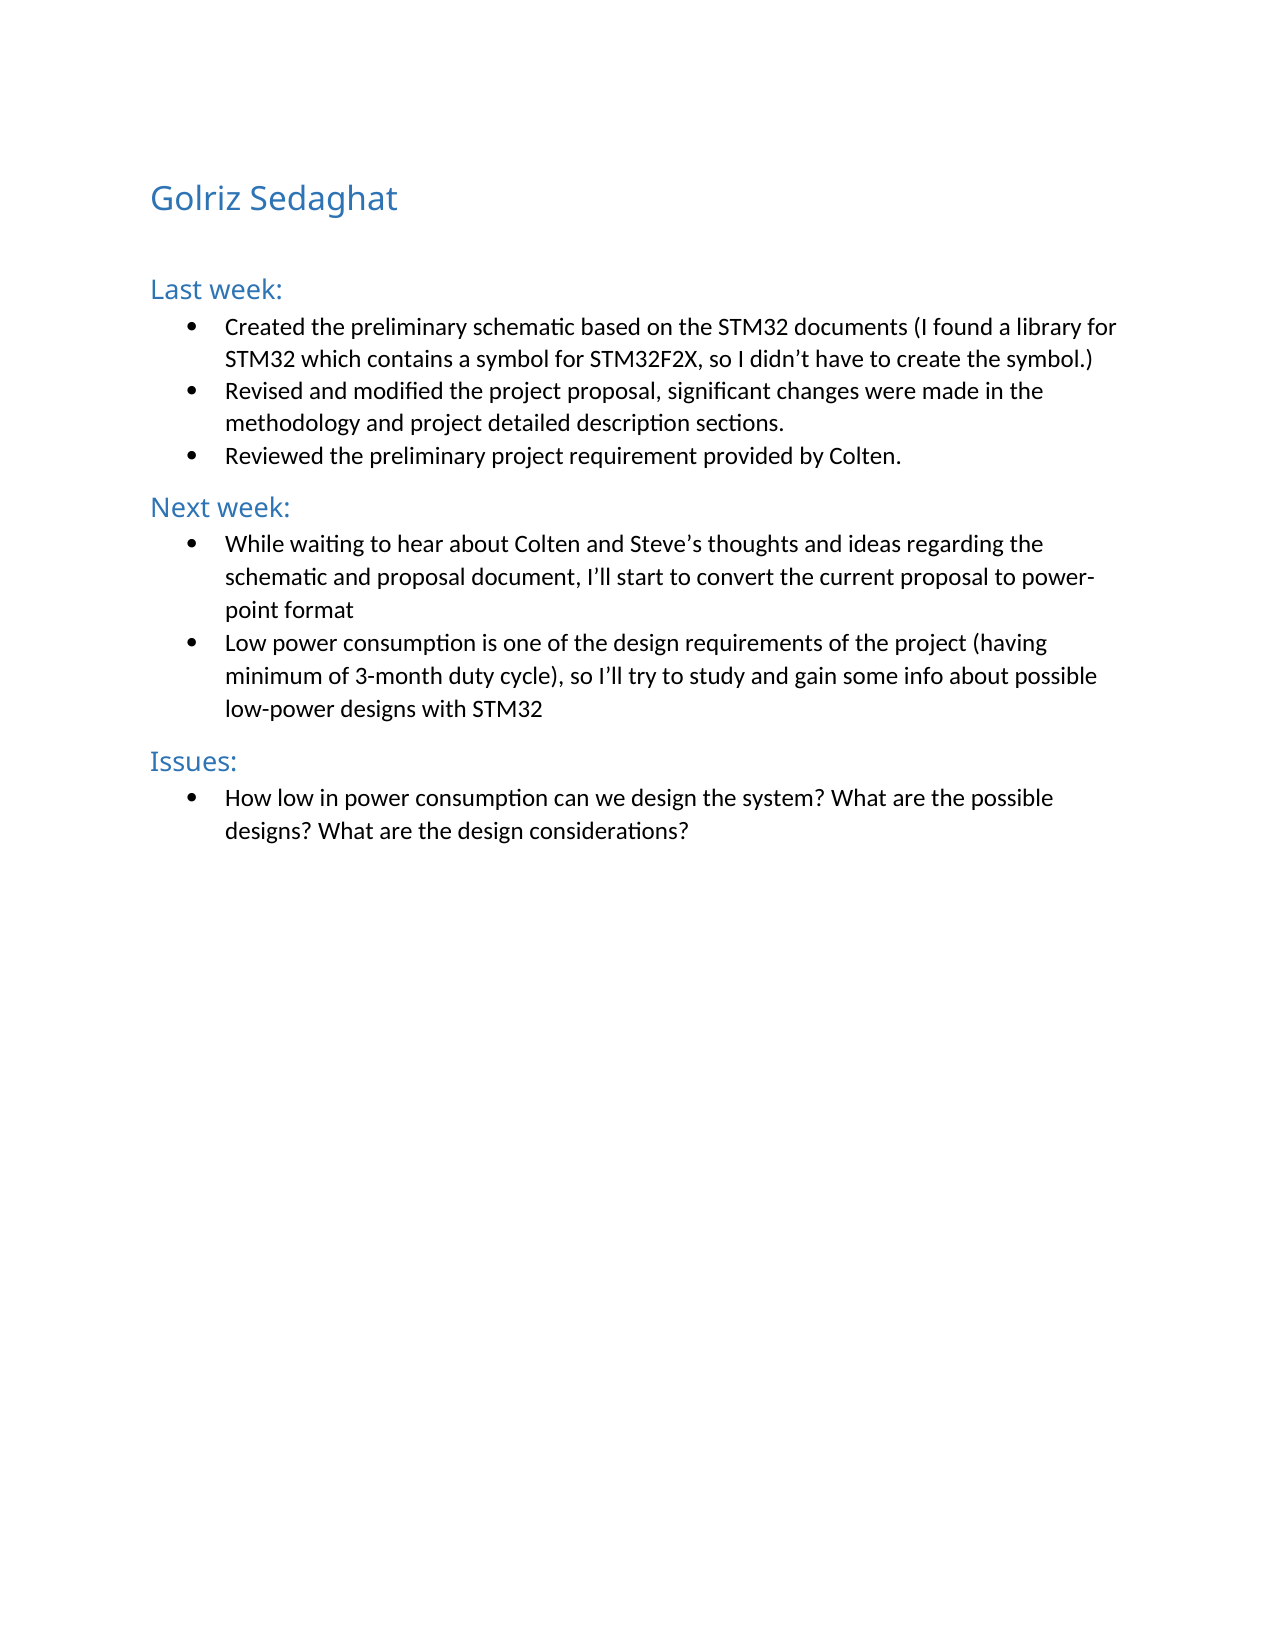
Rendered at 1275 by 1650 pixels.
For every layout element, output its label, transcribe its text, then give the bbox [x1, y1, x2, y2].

list Revised and modified the project proposal, significant changes were made in the methodology and project detailed description sections. [187, 375, 1125, 438]
list How low in power consumption can we design the system? What are the possible designs? What are the design considerations? [187, 782, 1125, 846]
list Low power consumption is one of the design requirements of the project (having minimum of 3-month duty cycle), so I’ll try to study and gain some info about possible low-power designs with STM32 [187, 627, 1125, 724]
list While waiting to hear about Colten and Steve’s thoughts and ideas regarding the schematic and proposal document, I’ll start to convert the current proposal to power-point format [187, 528, 1125, 625]
list Reviewed the preliminary project requirement provided by Colten. [187, 440, 1125, 470]
subtitle Next week: [150, 489, 1125, 526]
subtitle Golriz Sedaghat [150, 175, 1125, 220]
subtitle Issues: [150, 743, 1125, 779]
list Created the preliminary schematic based on the STM32 documents (I found a library for STM32 which contains a symbol for STM32F2X, so I didn’t have to create the symbol.) [187, 311, 1125, 373]
subtitle Last week: [150, 271, 1125, 308]
